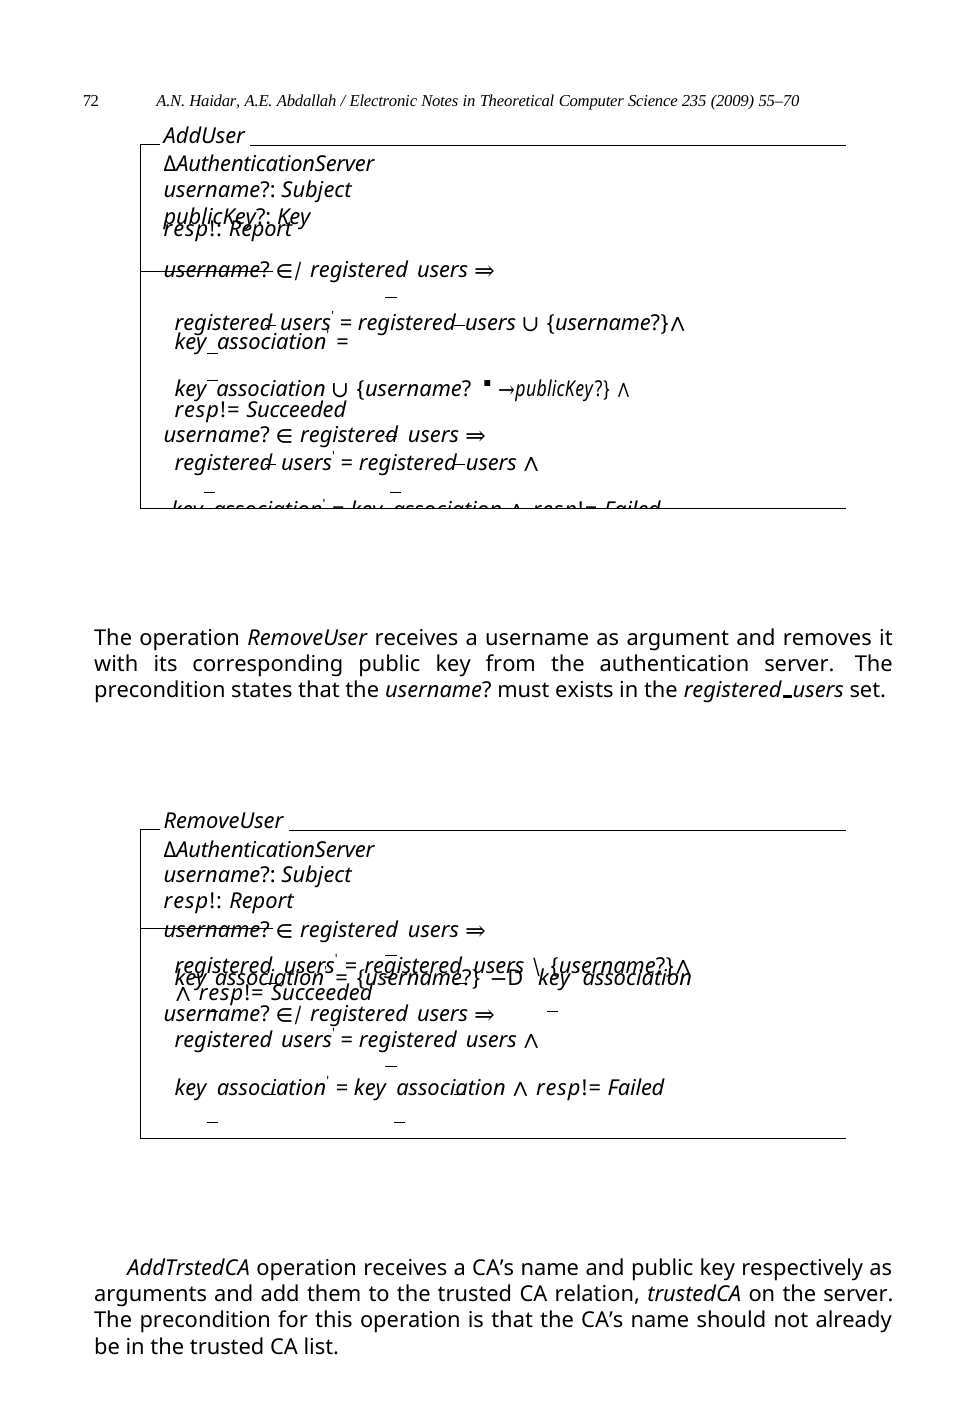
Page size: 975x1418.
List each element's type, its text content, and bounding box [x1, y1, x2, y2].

text The operation RemoveUser receives a username as argument and removes it with its corresponding public key from the authentication server. The precondition states that the username? must exists in the registeredusers set. [94, 624, 893, 704]
text AddTrstedCA operation receives a CA’s name and public key respectively as arguments and add them to the trusted CA relation, trustedCA on the server. The precondition for this operation is that the CA’s name should not already be in the trusted CA list. [94, 1254, 893, 1361]
text AddUser [163, 120, 910, 150]
text RemoveUser [163, 806, 910, 835]
